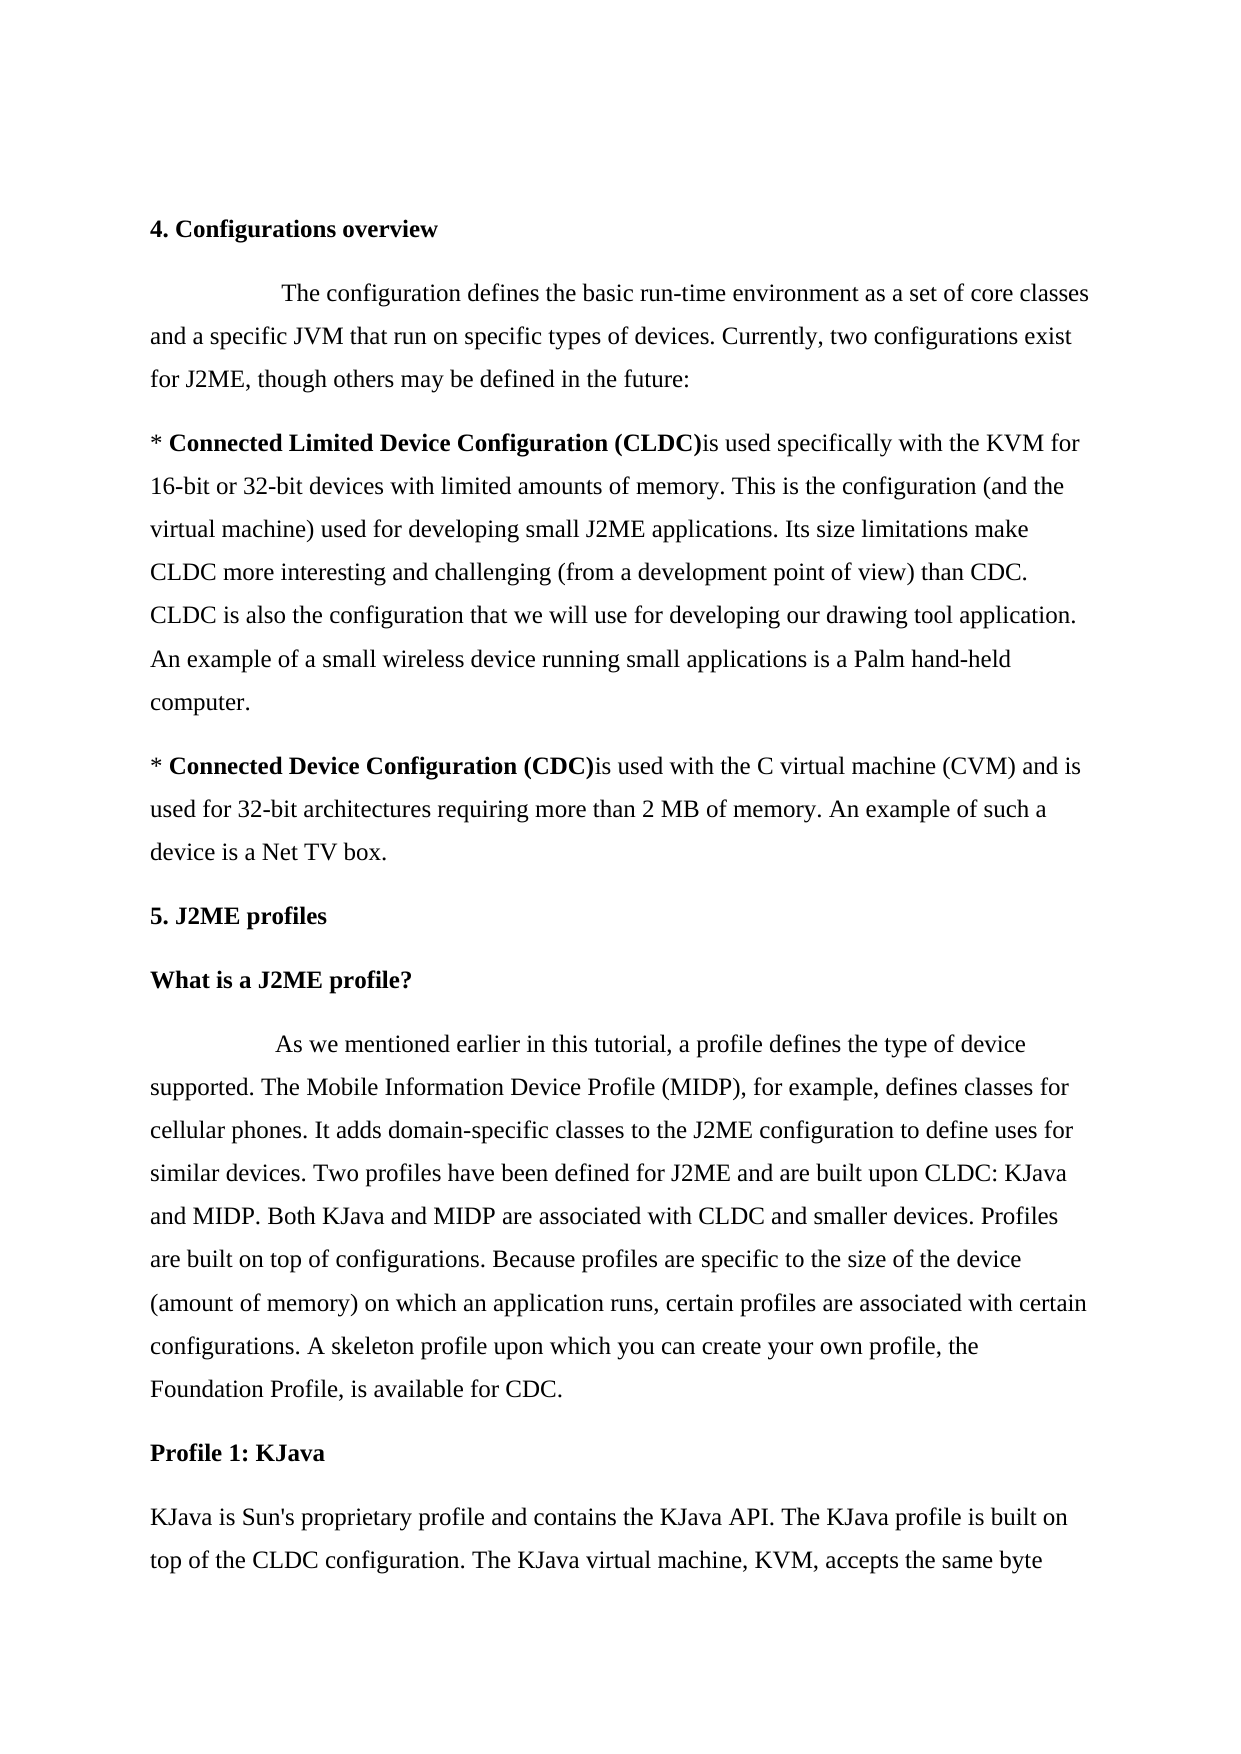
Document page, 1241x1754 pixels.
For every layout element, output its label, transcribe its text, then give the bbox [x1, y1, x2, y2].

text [150, 1502, 1090, 1574]
text The configuration defines the basic run-time environment as a set of core classes and a specific JVM that run on specific types of devices. Currently, two configurations exist for J2ME, though others may be defined in the future: [150, 278, 1090, 393]
text 4. Configurations overview [150, 214, 1090, 243]
text As we mentioned earlier in this tutorial, a profile defines the type of device supported. The Mobile Information Device Profile (MIDP), for example, defines classes for cellular phones. It adds domain-specific classes to the J2ME configuration to define uses for similar devices. Two profiles have been defined for J2ME and are built upon CLDC: KJava and MIDP. Both KJava and MIDP are associated with CLDC and smaller devices. Profiles are built on top of configurations. Because profiles are specific to the size of the device (amount of memory) on which an application runs, certain profiles are associated with certain configurations. A skeleton profile upon which you can create your own profile, the Foundation Profile, is available for CDC. [150, 1029, 1090, 1403]
text What is a J2ME profile? [150, 965, 1090, 994]
text * Connected Device Configuration (CDC)is used with the C virtual machine (CVM) and is used for 32-bit architectures requiring more than 2 MB of memory. An example of such a device is a Net TV box. [150, 751, 1090, 866]
text Profile 1: KJava [150, 1438, 1090, 1467]
text * Connected Limited Device Configuration (CLDC)is used specifically with the KVM for 16-bit or 32-bit devices with limited amounts of memory. This is the configuration (and the virtual machine) used for developing small J2ME applications. Its size limitations make CLDC more interesting and challenging (from a development point of view) than CDC. CLDC is also the configuration that we will use for developing our drawing tool application. An example of a small wireless device running small applications is a Palm hand-held computer. [150, 428, 1090, 716]
text 5. J2ME profiles [150, 901, 1090, 930]
